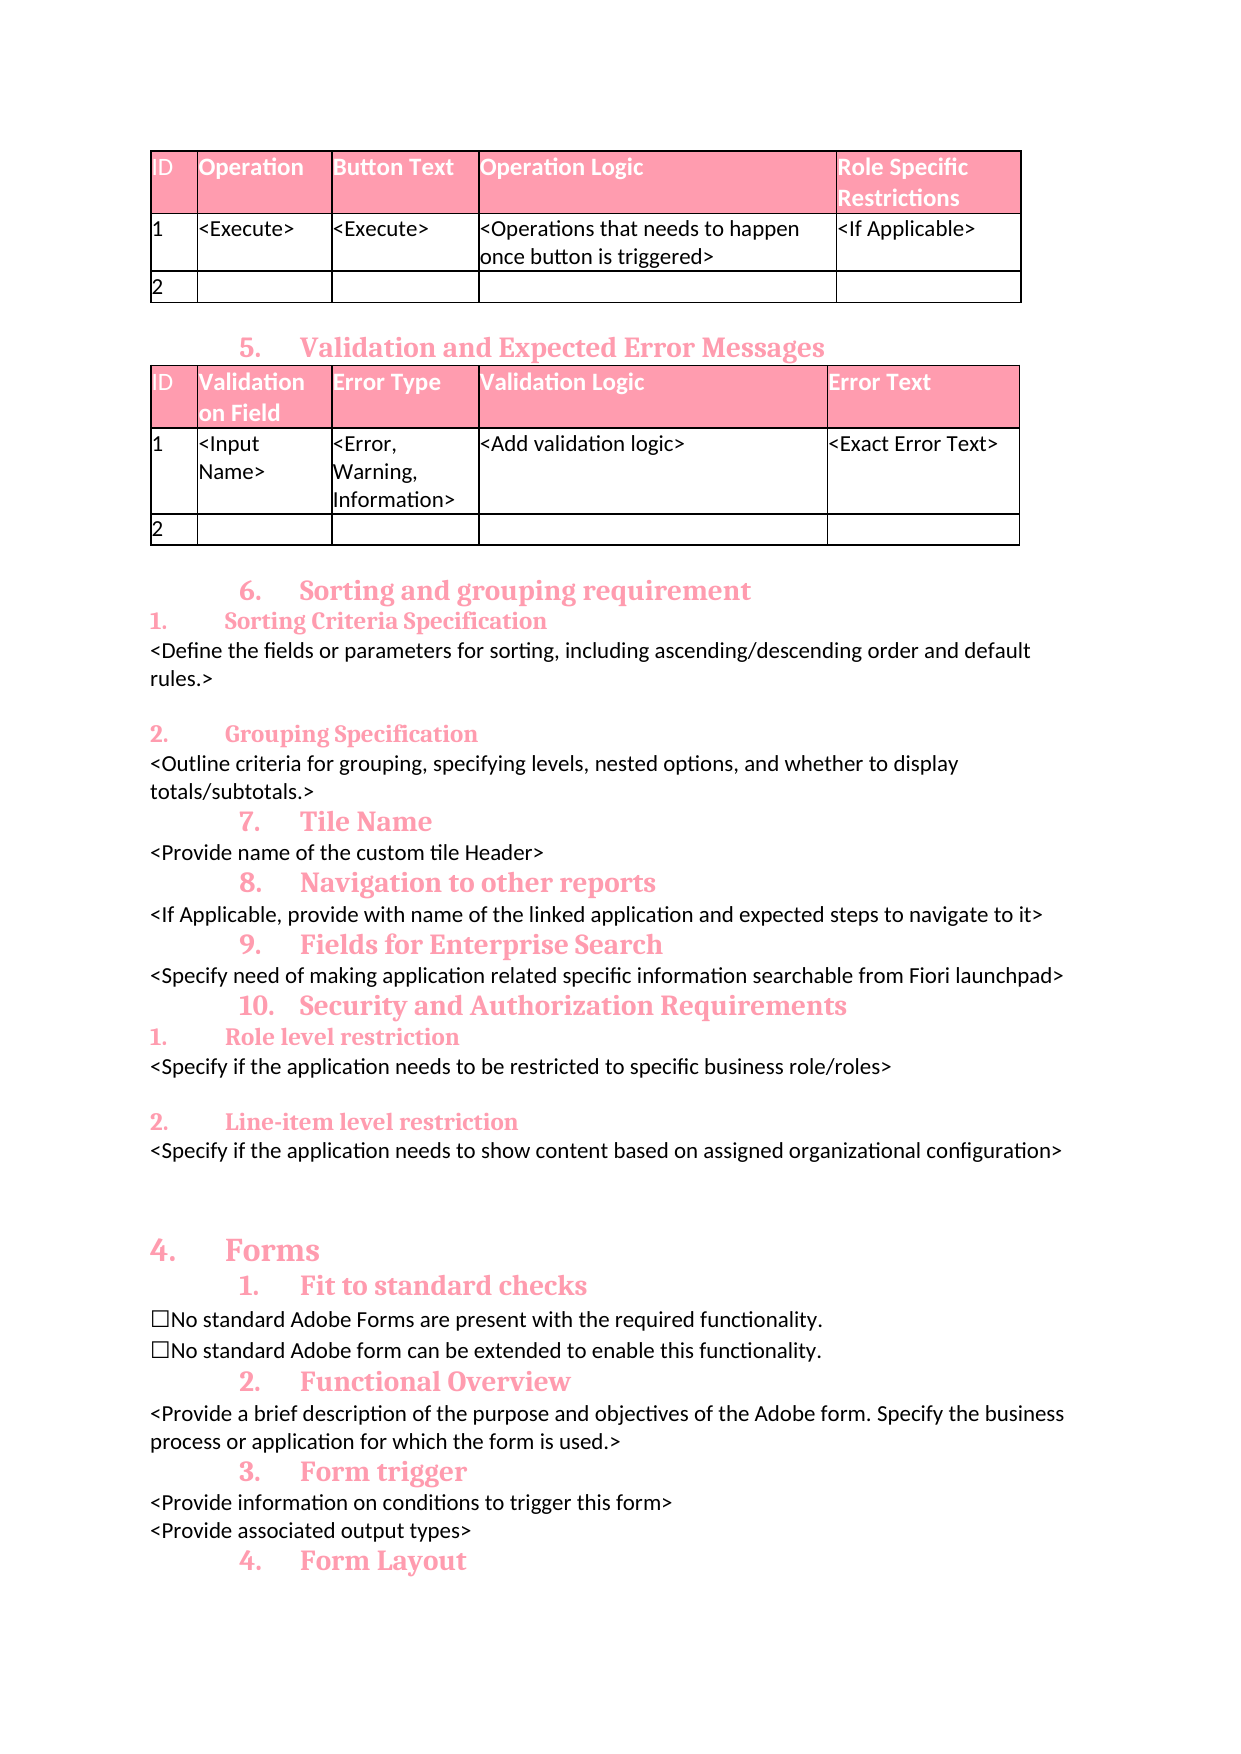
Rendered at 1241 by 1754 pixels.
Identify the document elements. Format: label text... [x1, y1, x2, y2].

table_cell [480, 272, 836, 301]
table_header Validation Logic [480, 366, 827, 427]
text <Provide a brief description of the purpose and objectives of the Adobe form. Specify the business process or application for which the form is used.> [150, 1399, 1090, 1455]
table_cell <If Applicable> [837, 214, 1020, 270]
list Sorting and grouping requirement [239, 574, 1090, 607]
table_cell 1 [152, 429, 197, 513]
table_cell <Execute> [198, 214, 331, 270]
table_cell [333, 272, 478, 301]
table_cell [198, 272, 331, 301]
list Form Layout [239, 1544, 1090, 1578]
list Form trigger [239, 1455, 1090, 1488]
table_cell <Add validation logic> [480, 429, 827, 513]
table_cell [480, 515, 827, 544]
text <Specify if the application needs to be restricted to specific business role/roles> [150, 1052, 1090, 1080]
table_header Role Specific Restrictions [837, 152, 1020, 213]
text <Provide information on conditions to trigger this form> [150, 1488, 1090, 1516]
table_cell 2 [152, 515, 197, 544]
table_cell [333, 515, 478, 544]
text <Provide name of the custom tile Header> [150, 838, 1090, 866]
text <Outline criteria for grouping, specifying levels, nested options, and whether to display totals/subtotals.> [150, 749, 1090, 805]
text <Provide associated output types> [150, 1516, 1090, 1544]
table_header Operation [198, 152, 331, 213]
table_cell <Execute> [333, 214, 478, 270]
text <Specify need of making application related specific information searchable from Fiori launchpad> [150, 961, 1090, 989]
table_header Validation on Field [198, 366, 331, 427]
table_cell <Operations that needs to happen once button is triggered> [480, 214, 836, 270]
list Security and Authorization Requirements [239, 989, 1090, 1023]
table_header Error Text [828, 366, 1019, 427]
table_cell <Error, Warning, Information> [333, 429, 478, 513]
table_cell [828, 515, 1019, 544]
table_header ID [152, 152, 197, 213]
text ​​☐​No standard Adobe form can be extended to enable this functionality. [150, 1334, 1090, 1365]
table_header ID [152, 366, 197, 427]
list Fit to standard checks [239, 1269, 1090, 1303]
table_cell 1 [152, 214, 197, 270]
list Validation and Expected Error Messages [239, 331, 1090, 364]
text <Specify if the application needs to show content based on assigned organizational configuration> [150, 1137, 1090, 1164]
table_header Button Text [333, 152, 478, 213]
list Functional Overview [239, 1365, 1090, 1399]
list Grouping Specification [150, 720, 1090, 749]
list Forms [150, 1231, 1090, 1269]
table_cell [837, 272, 1020, 301]
list Fields for Enterprise Search [239, 928, 1090, 961]
text <Define the fields or parameters for sorting, including ascending/descending order and default rules.> [150, 636, 1090, 692]
list Tile Name [239, 805, 1090, 838]
list Line-item level restriction [150, 1108, 1090, 1137]
text ​​☐​No standard Adobe Forms are present with the required functionality. [150, 1303, 1090, 1334]
table_cell <Exact Error Text> [828, 429, 1019, 513]
list Role level restriction [150, 1023, 1090, 1052]
table_header Error Type [333, 366, 478, 427]
table_cell [198, 515, 331, 544]
text <If Applicable, provide with name of the linked application and expected steps to navigate to it> [150, 900, 1090, 928]
table_cell <Input Name> [198, 429, 331, 513]
list Navigation to other reports [239, 866, 1090, 900]
table_cell 2 [152, 272, 197, 301]
list Sorting Criteria Specification [150, 607, 1090, 636]
table_header Operation Logic [480, 152, 836, 213]
